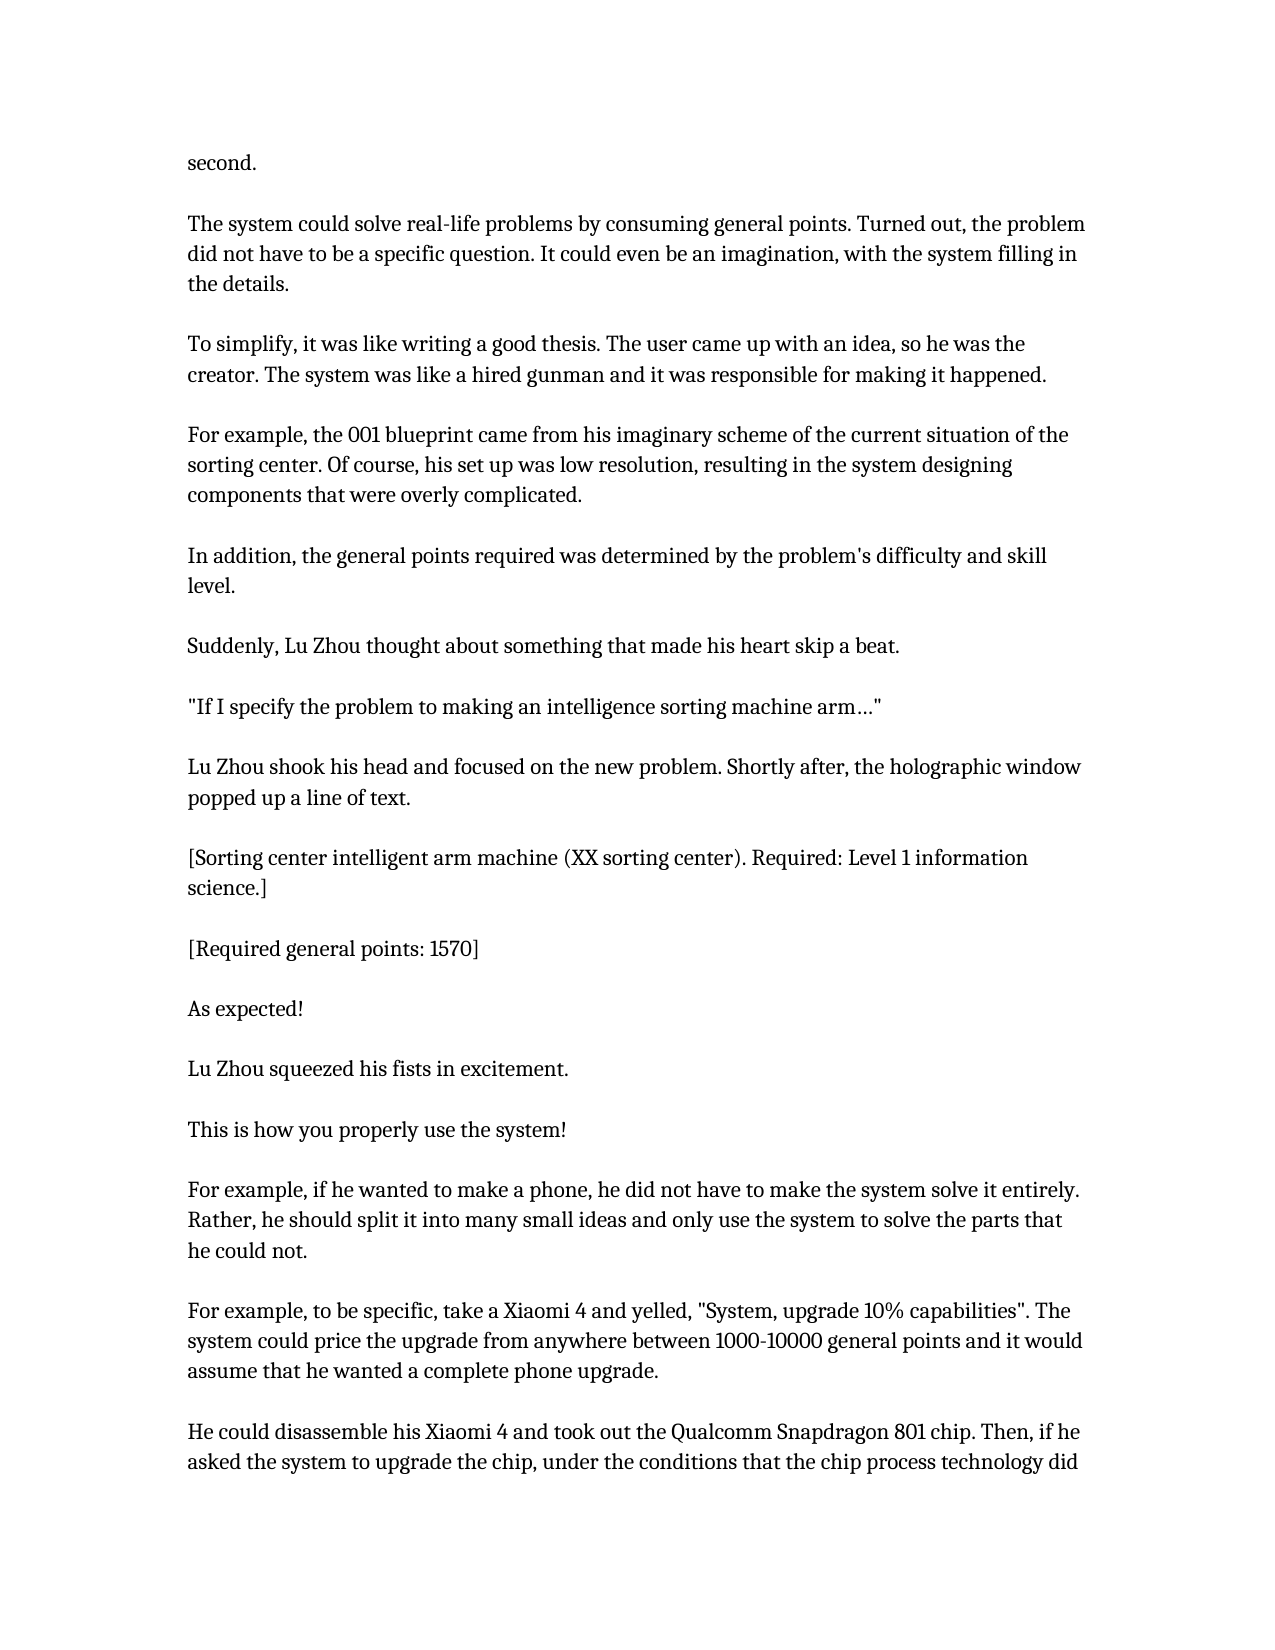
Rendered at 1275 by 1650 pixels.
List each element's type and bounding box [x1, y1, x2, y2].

text [187, 150, 1087, 1475]
